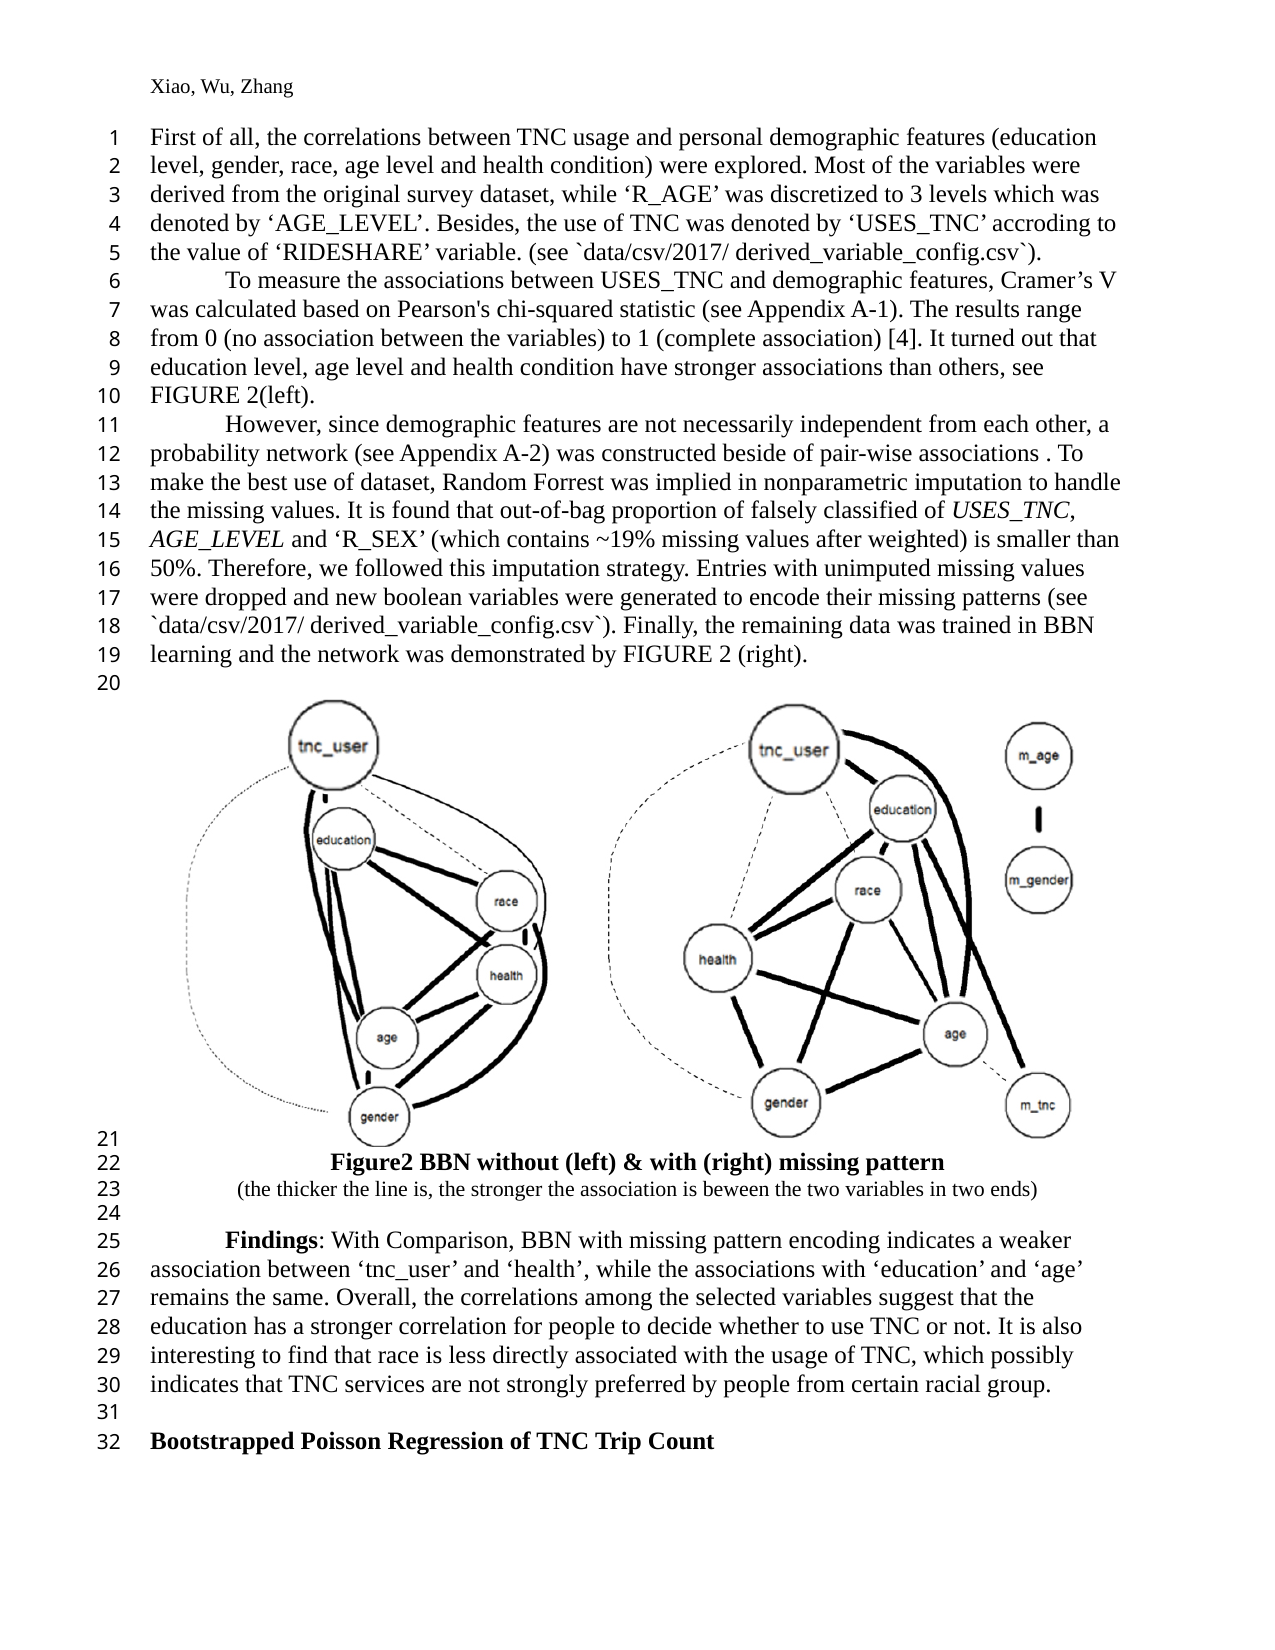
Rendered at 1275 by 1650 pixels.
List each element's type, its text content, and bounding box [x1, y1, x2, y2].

text To measure the associations between USES_TNC and demographic features, Cramer’s V was calculated based on Pearson's chi-squared statistic (see Appendix A-1). The results range from 0 (no association between the variables) to 1 (complete association) [4]. It turned out that education level, age level and health condition have stronger associations than others, see FIGURE 2(left). [150, 265, 1125, 409]
text Figure2 BBN without (left) & with (right) missing pattern [150, 1147, 1125, 1176]
text Bootstrapped Poisson Regression of TNC Trip Count [150, 1426, 1125, 1455]
text (the thicker the line is, the stronger the association is beween the two variables in two ends) [150, 1176, 1125, 1201]
text However, since demographic features are not necessarily independent from each other, a probability network (see Appendix A-2) was constructed beside of pair-wise associations . To make the best use of dataset, Random Forrest was implied in nonparametric imputation to handle the missing values. It is found that out-of-bag proportion of falsely classified of USES_TNC, AGE_LEVEL and ‘R_SEX’ (which contains ~19% missing values after weighted) is smaller than 50%. Therefore, we followed this imputation strategy. Entries with unimputed missing values were dropped and new boolean variables were generated to encode their missing patterns (see `data/csv/2017/ derived_variable_config.csv`). Finally, the remaining data was trained in BBN learning and the network was demonstrated by FIGURE 2 (right). [150, 409, 1125, 668]
text First of all, the correlations between TNC usage and personal demographic features (education level, gender, race, age level and health condition) were explored. Most of the variables were derived from the original survey dataset, while ‘R_AGE’ was discretized to 3 levels which was denoted by ‘AGE_LEVEL’. Besides, the use of TNC was denoted by ‘USES_TNC’ accroding to the value of ‘RIDESHARE’ variable. (see `data/csv/2017/ derived_variable_config.csv`). [150, 122, 1125, 265]
text Findings: With Comparison, BBN with missing pattern encoding indicates a weaker association between ‘tnc_user’ and ‘health’, while the associations with ‘education’ and ‘age’ remains the same. Overall, the correlations among the selected variables suggest that the education has a stronger correlation for people to decide whether to use TNC or not. It is also interesting to find that race is less directly associated with the usage of TNC, which possibly indicates that TNC services are not strongly preferred by people from certain racial group. [150, 1225, 1125, 1397]
picture [166, 696, 1109, 1147]
